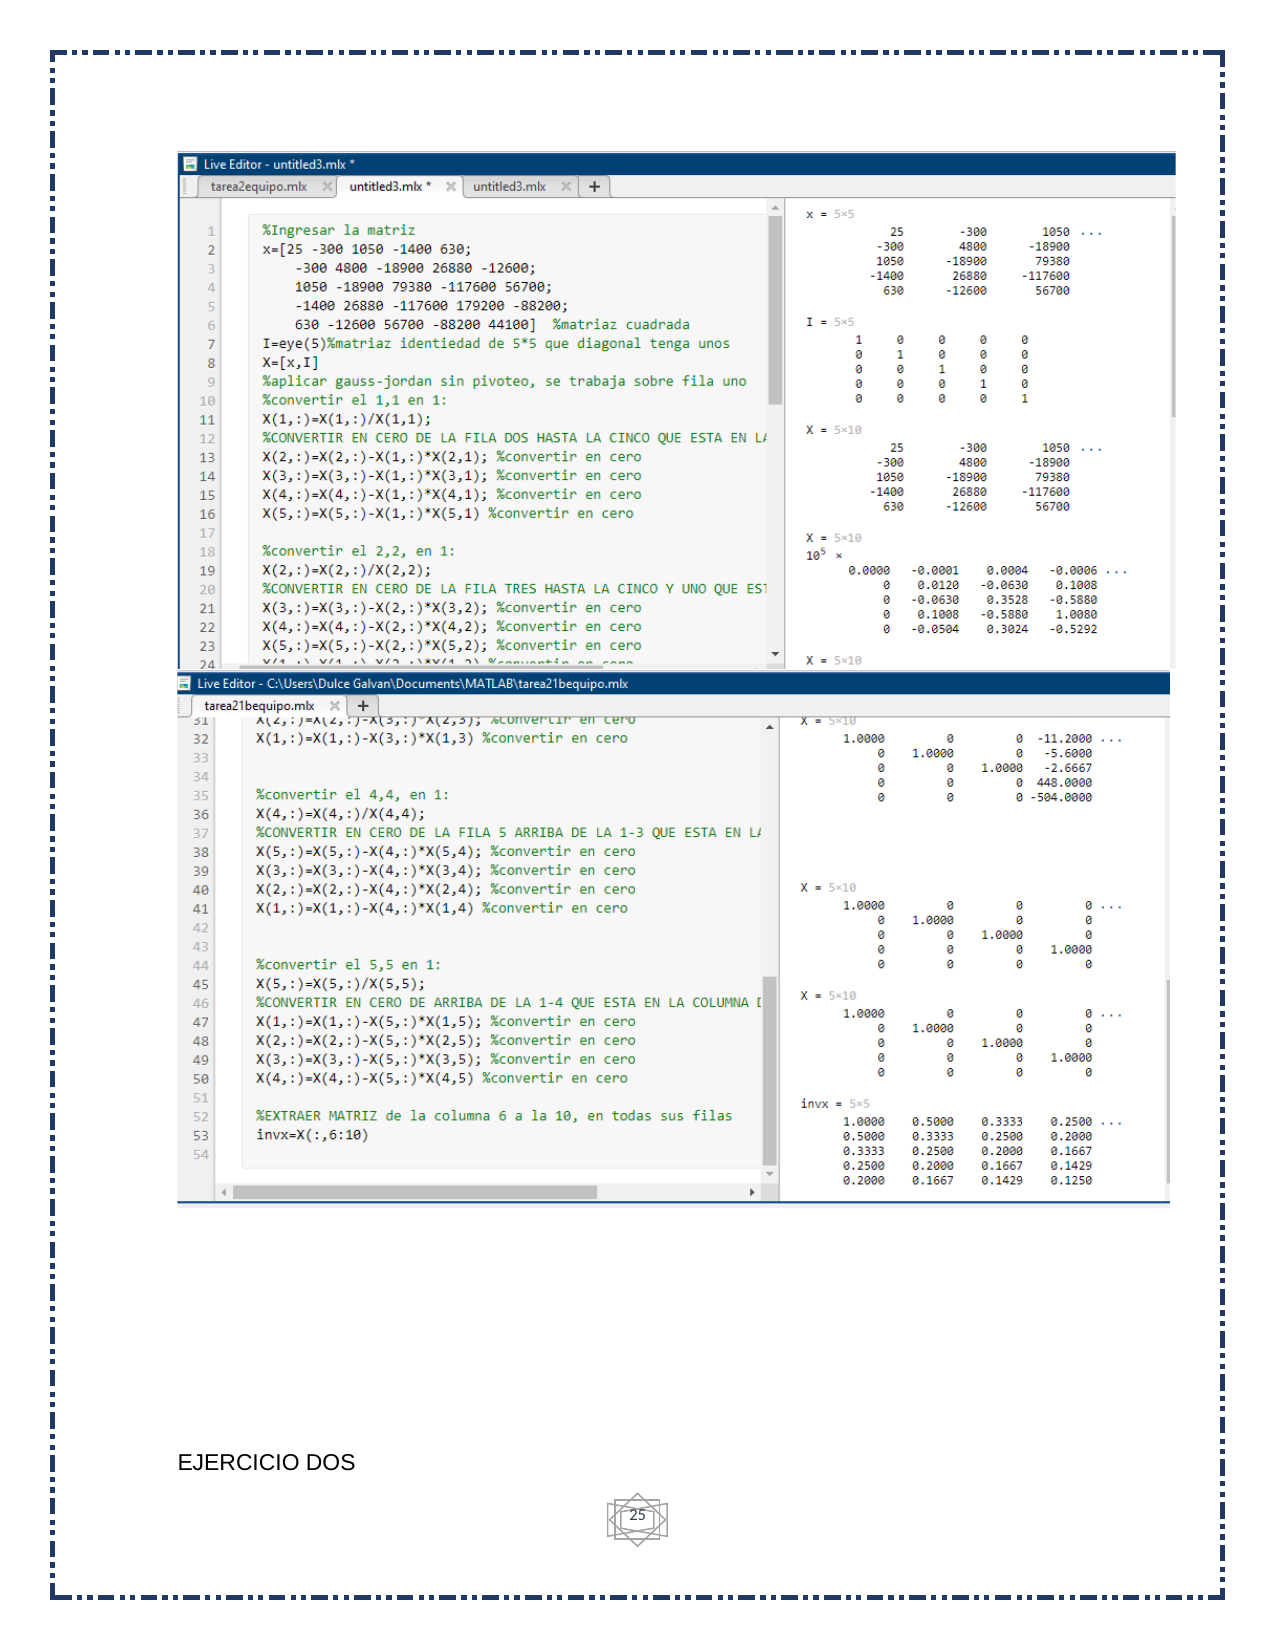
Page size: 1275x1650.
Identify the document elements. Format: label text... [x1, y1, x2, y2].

picture [177, 670, 1170, 1208]
text EJERCICIO DOS [177, 1449, 1098, 1476]
picture [177, 147, 1176, 669]
